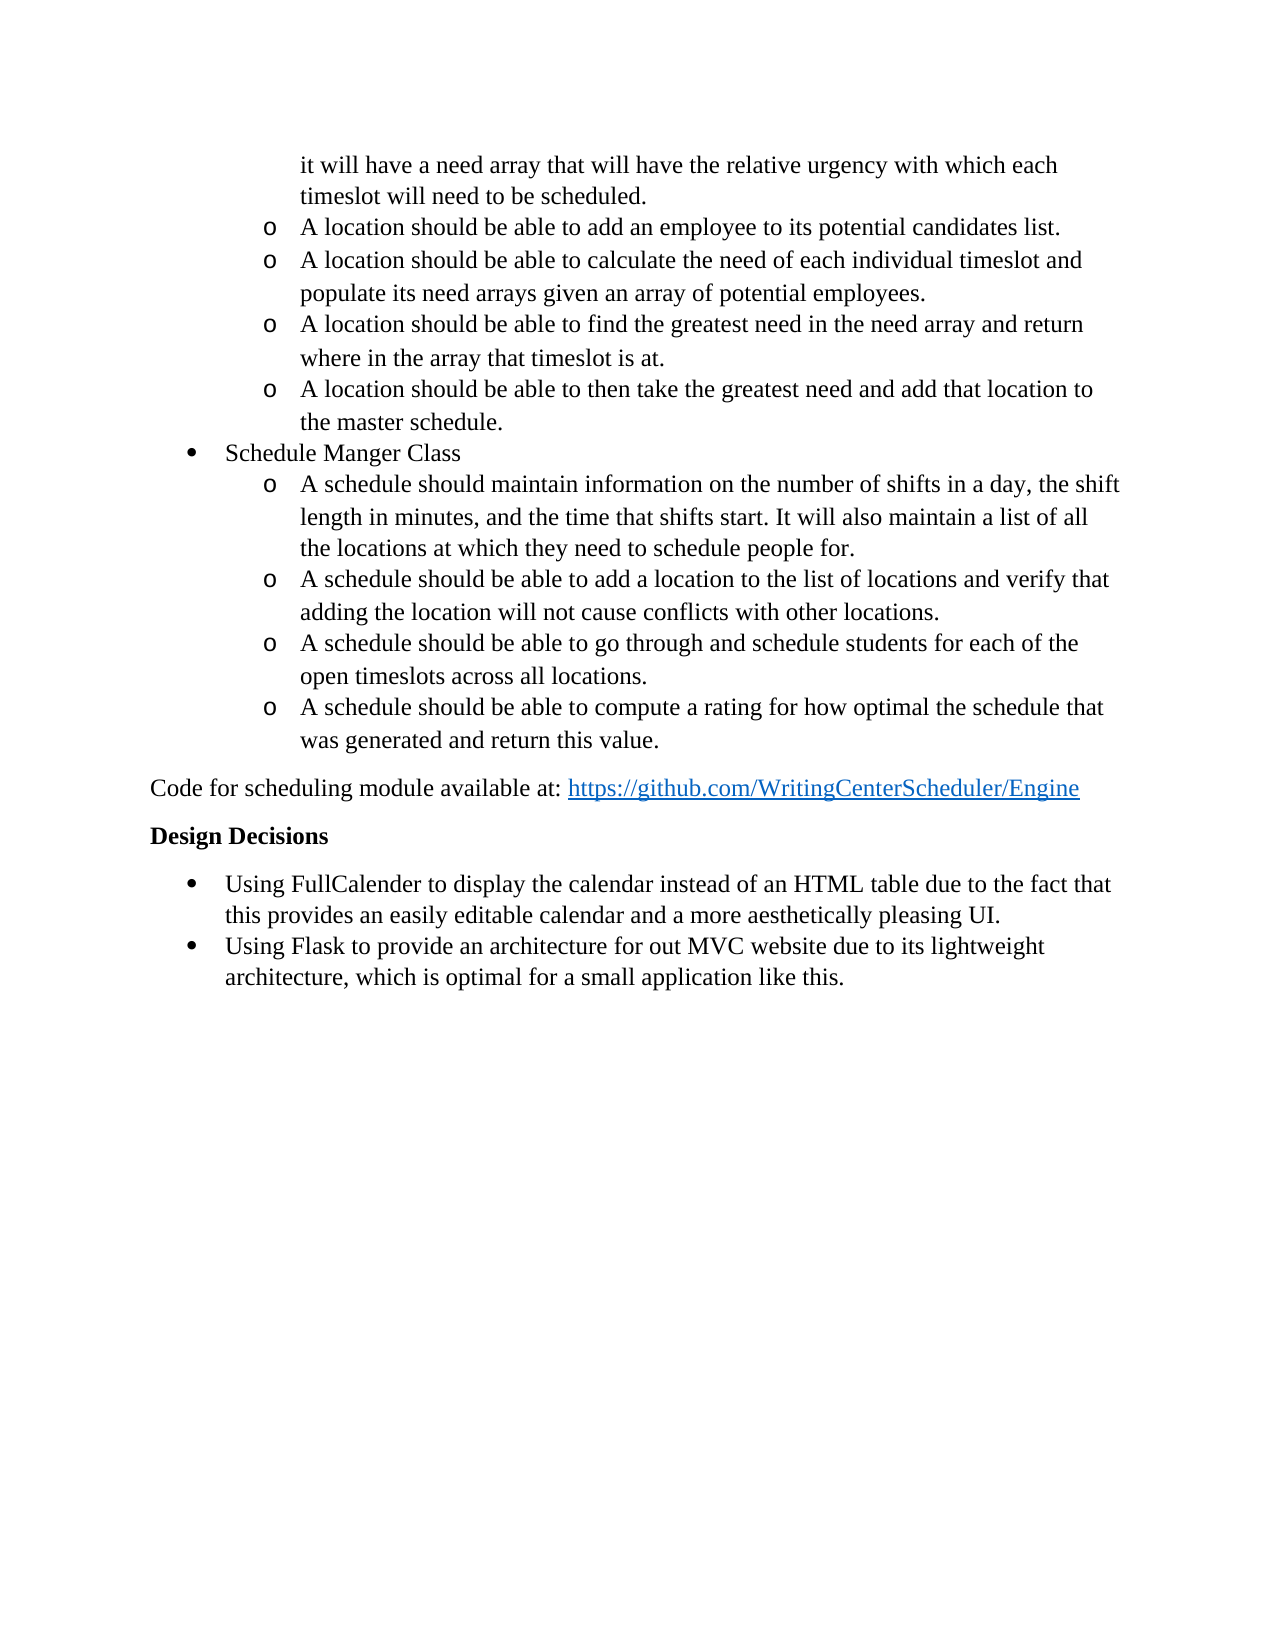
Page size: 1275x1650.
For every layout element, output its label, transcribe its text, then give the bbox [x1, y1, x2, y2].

list A schedule should be able to compute a rating for how optimal the schedule that was generated and return this value. [262, 692, 1125, 754]
list A schedule should maintain information on the number of shifts in a day, the shift length in minutes, and the time that shifts start. It will also maintain a list of all the locations at which they need to schedule people for. [262, 469, 1125, 562]
list A location should be able to add an employee to its potential candidates list. [262, 212, 1125, 243]
list Using FullCalender to display the calendar instead of an HTML table due to the fact that this provides an easily editable calendar and a more aesthetically pleasing UI. [187, 869, 1125, 928]
list A schedule should be able to add a location to the list of locations and verify that adding the location will not cause conflicts with other locations. [262, 564, 1125, 626]
list A location should be able to then take the greatest need and add that location to the master schedule. [262, 374, 1125, 436]
text Design Decisions [150, 821, 1125, 850]
text Code for scheduling module available at: https://github.com/WritingCenterScheduler/Engine [150, 773, 1125, 802]
list A schedule should be able to go through and schedule students for each of the open timeslots across all locations. [262, 628, 1125, 690]
list Using Flask to provide an architecture for out MVC website due to its lightweight architecture, which is optimal for a small application like this. [187, 931, 1125, 991]
list A location should be able to find the greatest need in the need array and return where in the array that timeslot is at. [262, 309, 1125, 371]
list Schedule Manger Class [187, 438, 1125, 467]
list A location should be able to calculate the need of each individual timeslot and populate its need arrays given an array of potential employees. [262, 245, 1125, 307]
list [262, 150, 1125, 210]
